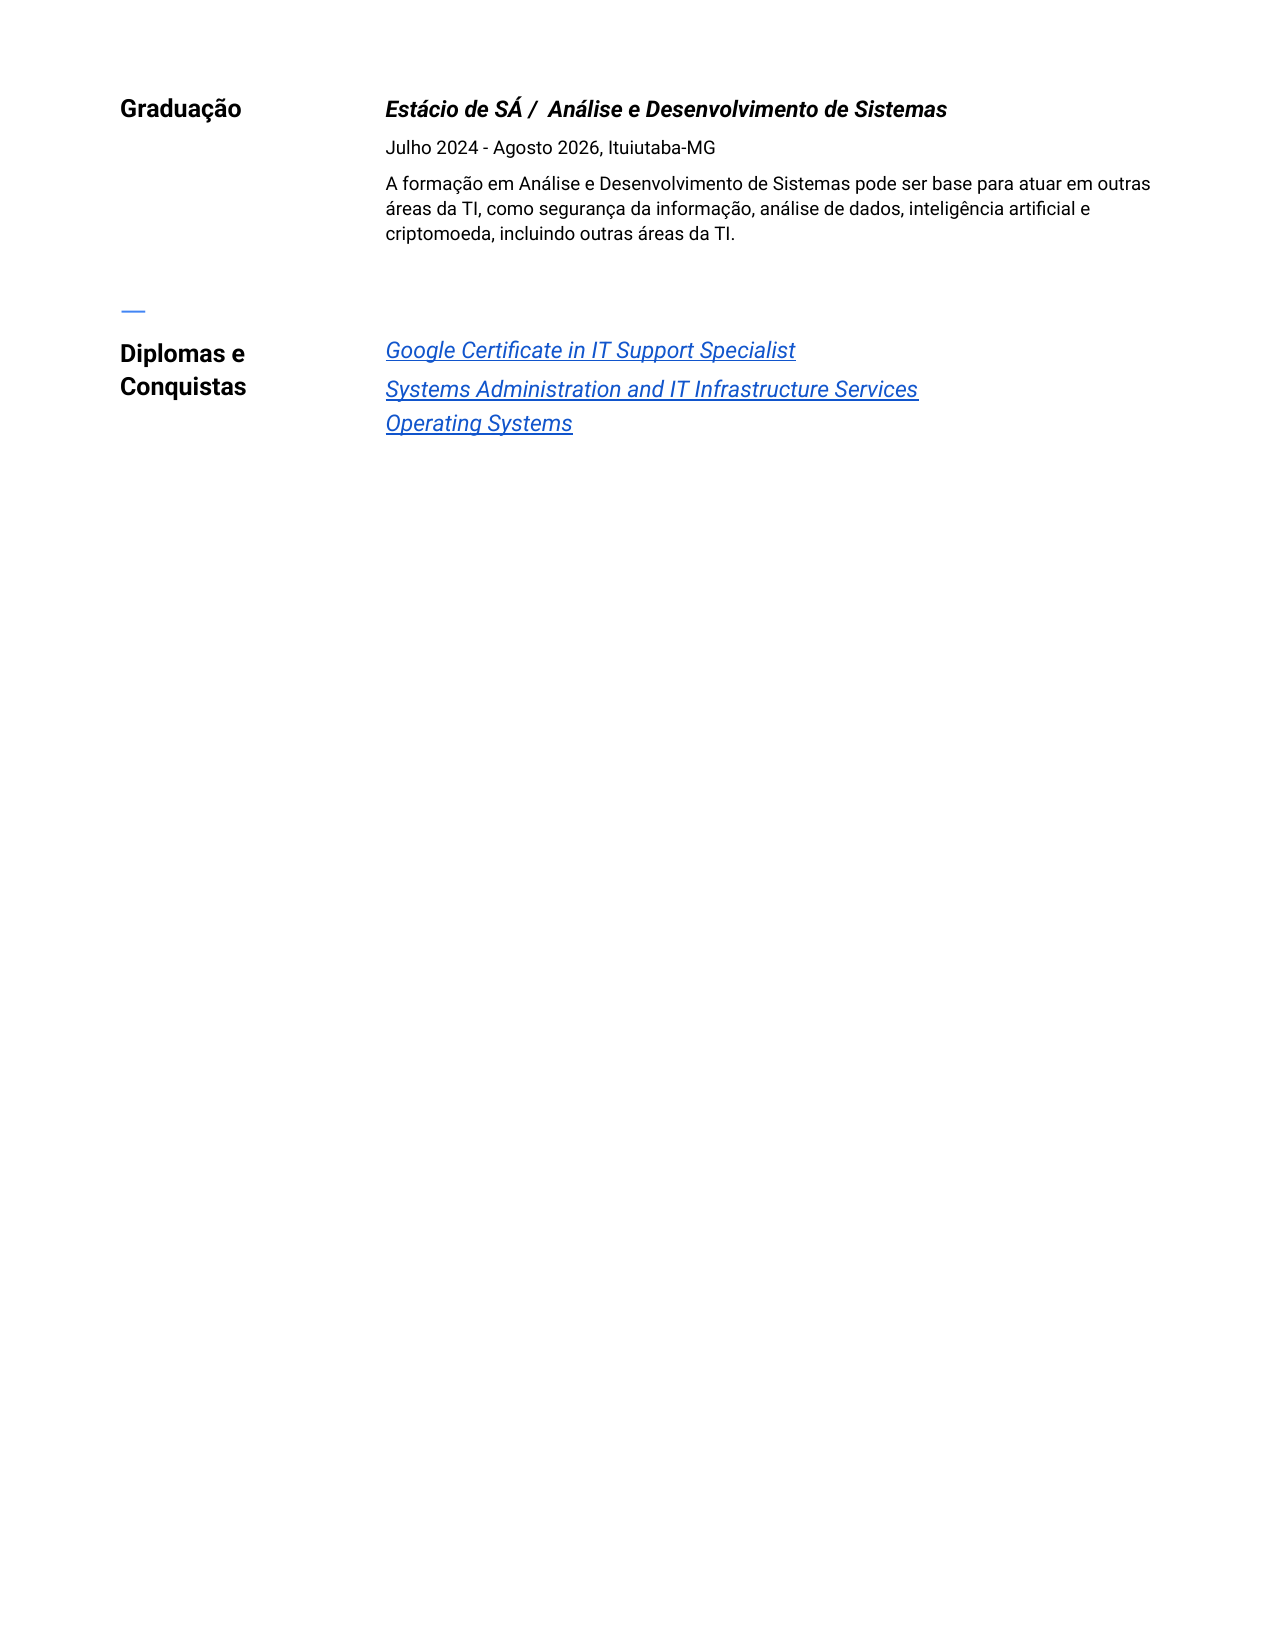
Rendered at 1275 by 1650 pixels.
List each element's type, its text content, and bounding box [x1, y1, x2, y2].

table_cell ㅡ Graduação [113, 75, 375, 286]
table_cell ㅡ Diplomas e Conquistas [113, 286, 375, 507]
table_cell Google Certificate in IT Support Specialist Systems Administration and IT Infrastructure Services Operating Systems [375, 286, 1162, 507]
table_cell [375, 75, 1162, 286]
